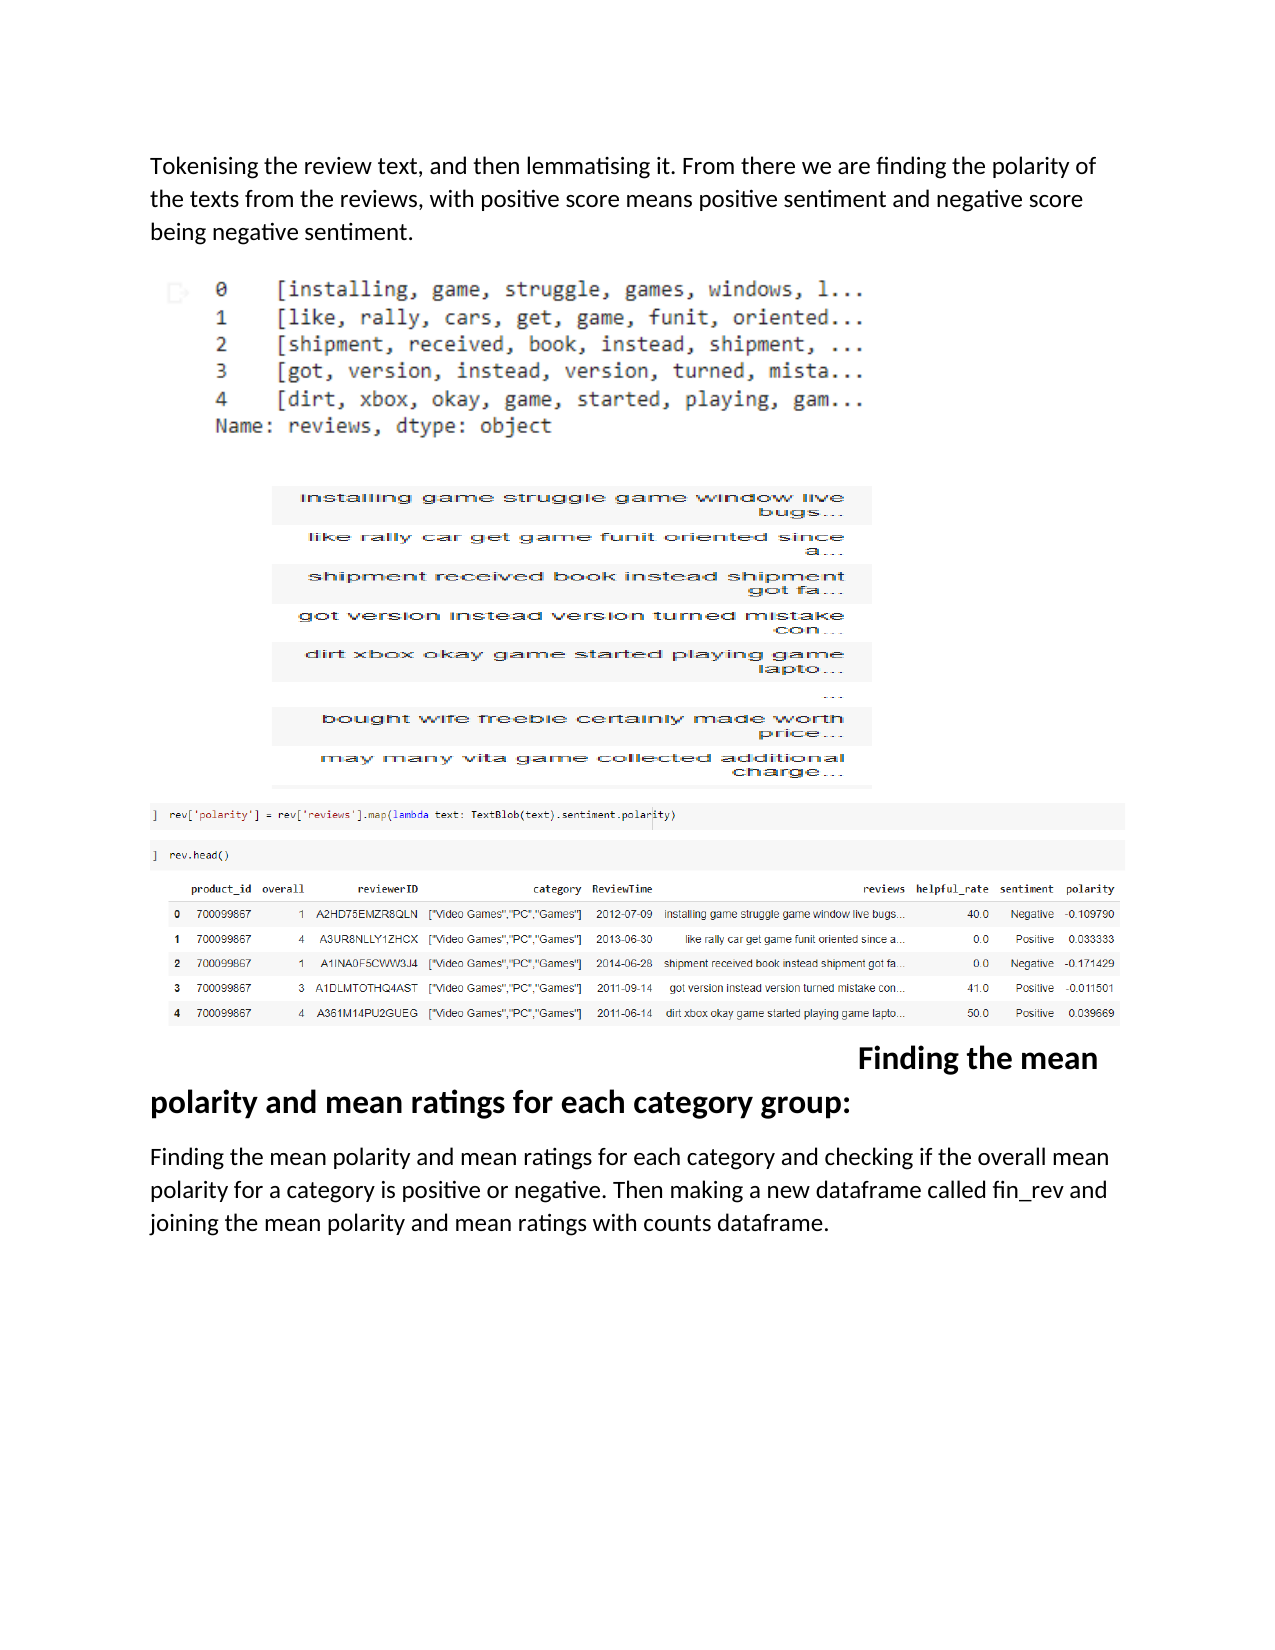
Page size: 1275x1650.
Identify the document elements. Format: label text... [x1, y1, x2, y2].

picture [150, 803, 1125, 1034]
text Finding the mean polarity and mean ratings for each category group: [150, 1034, 1125, 1121]
text Tokenising the review text, and then lemmatising it. From there we are finding the polarity of the texts from the reviews, with positive score means positive sentiment and negative score being negative sentiment. [150, 150, 1125, 246]
picture [150, 265, 974, 455]
text Finding the mean polarity and mean ratings for each category and checking if the overall mean polarity for a category is positive or negative. Then making a new dataframe called fin_rev and joining the mean polarity and mean ratings with counts dataframe. [150, 1141, 1125, 1238]
picture [271, 486, 872, 789]
